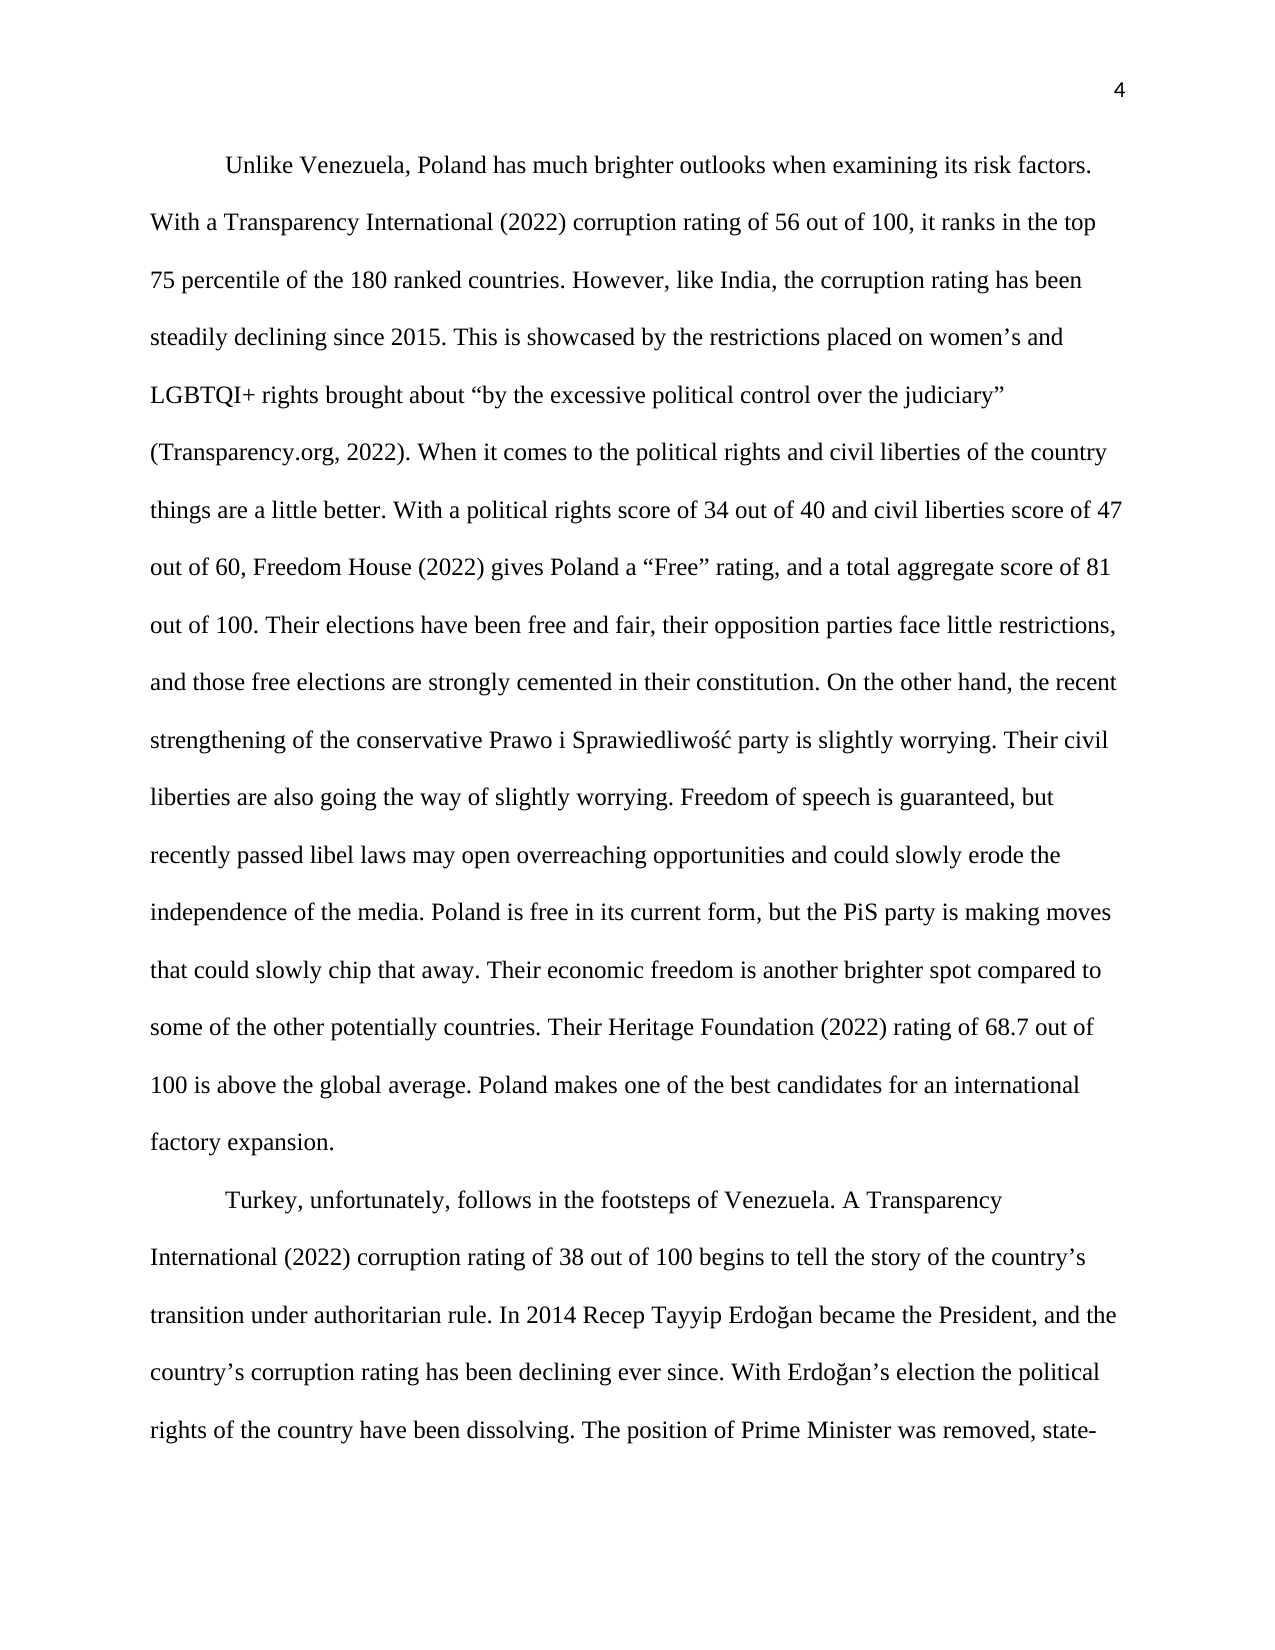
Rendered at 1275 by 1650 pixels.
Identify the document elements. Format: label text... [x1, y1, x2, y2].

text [150, 1185, 1125, 1444]
text Unlike Venezuela, Poland has much brighter outlooks when examining its risk factors. With a Transparency International (2022) corruption rating of 56 out of 100, it ranks in the top 75 percentile of the 180 ranked countries. However, like India, the corruption rating has been steadily declining since 2015. This is showcased by the restrictions placed on women’s and LGBTQI+ rights brought about “by the excessive political control over the judiciary” (Transparency.org, 2022). When it comes to the political rights and civil liberties of the country things are a little better. With a political rights score of 34 out of 40 and civil liberties score of 47 out of 60, Freedom House (2022) gives Poland a “Free” rating, and a total aggregate score of 81 out of 100. Their elections have been free and fair, their opposition parties face little restrictions, and those free elections are strongly cemented in their constitution. On the other hand, the recent strengthening of the conservative Prawo i Sprawiedliwość party is slightly worrying. Their civil liberties are also going the way of slightly worrying. Freedom of speech is guaranteed, but recently passed libel laws may open overreaching opportunities and could slowly erode the independence of the media. Poland is free in its current form, but the PiS party is making moves that could slowly chip that away. Their economic freedom is another brighter spot compared to some of the other potentially countries. Their Heritage Foundation (2022) rating of 68.7 out of 100 is above the global average. Poland makes one of the best candidates for an international factory expansion. [150, 150, 1125, 1156]
